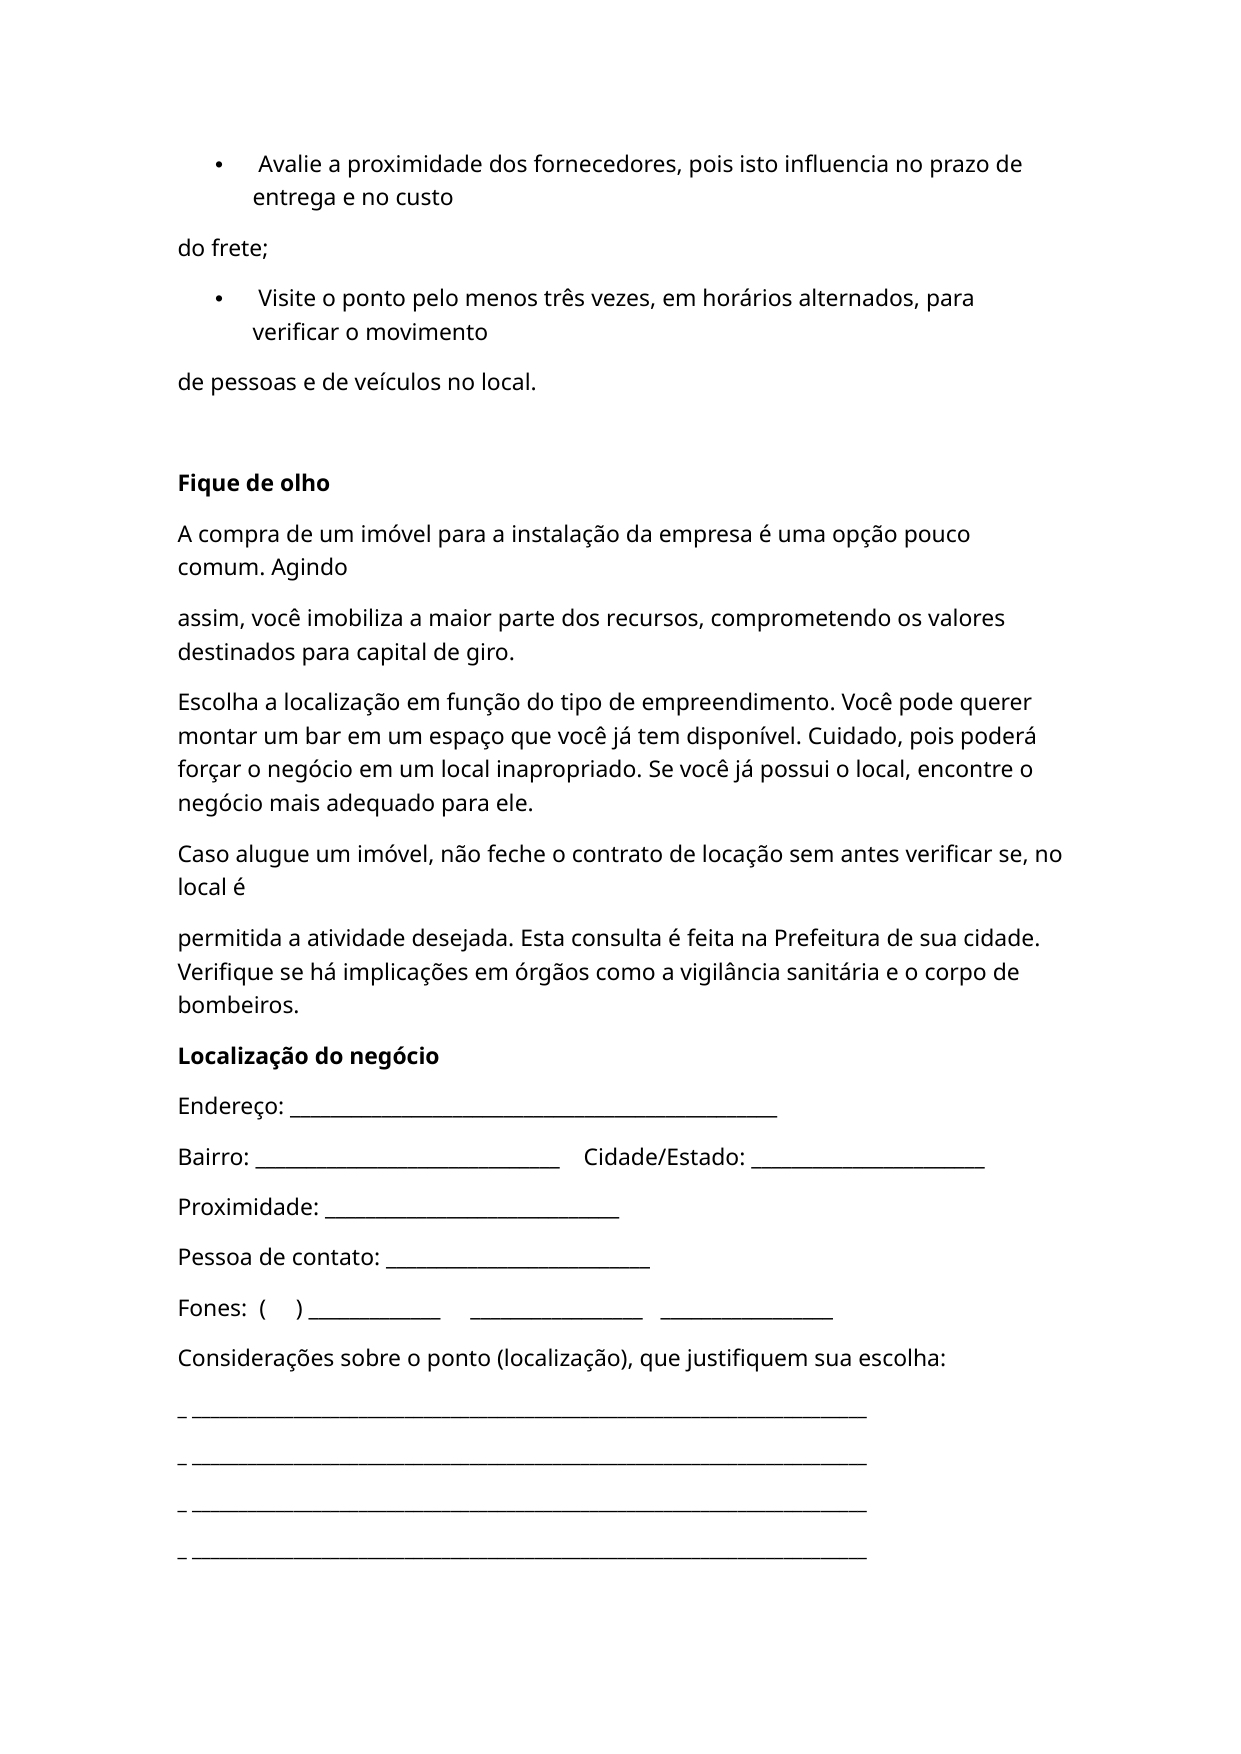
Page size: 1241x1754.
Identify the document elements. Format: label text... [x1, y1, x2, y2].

text Fique de olho [177, 467, 1063, 498]
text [177, 1487, 1063, 1516]
text assim, você imobiliza a maior parte dos recursos, comprometendo os valores destinados para capital de giro. [177, 602, 1063, 667]
text Fones: ( ) _____________ _________________ _________________ [177, 1292, 1063, 1323]
text de pessoas e de veículos no local. [177, 366, 1063, 398]
text Proximidade: _____________________________ [177, 1191, 1063, 1222]
list Visite o ponto pelo menos três vezes, em horários alternados, para verificar o movimento [215, 282, 1063, 347]
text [177, 1534, 1063, 1563]
text Bairro: ______________________________ Cidade/Estado: _______________________ [177, 1141, 1063, 1172]
list Avalie a proximidade dos fornecedores, pois isto influencia no prazo de entrega e no custo [215, 148, 1063, 213]
text Escolha a localização em função do tipo de empreendimento. Você pode querer montar um bar em um espaço que você já tem disponível. Cuidado, pois poderá forçar o negócio em um local inapropriado. Se você já possui o local, encontre o negócio mais adequado para ele. [177, 686, 1063, 818]
text A compra de um imóvel para a instalação da empresa é uma opção pouco comum. Agindo [177, 518, 1063, 583]
text Endereço: ________________________________________________ [177, 1090, 1063, 1121]
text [177, 1440, 1063, 1468]
text Localização do negócio [177, 1040, 1063, 1071]
text Caso alugue um imóvel, não feche o contrato de locação sem antes verificar se, no local é [177, 838, 1063, 903]
text permitida a atividade desejada. Esta consulta é feita na Prefeitura de sua cidade. Verifique se há implicações em órgãos como a vigilância sanitária e o corpo de bombeiros. [177, 922, 1063, 1021]
text _ _________________________________________________________________________ [177, 1393, 1063, 1421]
text do frete; [177, 232, 1063, 263]
text Pessoa de contato: __________________________ [177, 1241, 1063, 1273]
text Considerações sobre o ponto (localização), que justifiquem sua escolha: [177, 1342, 1063, 1373]
